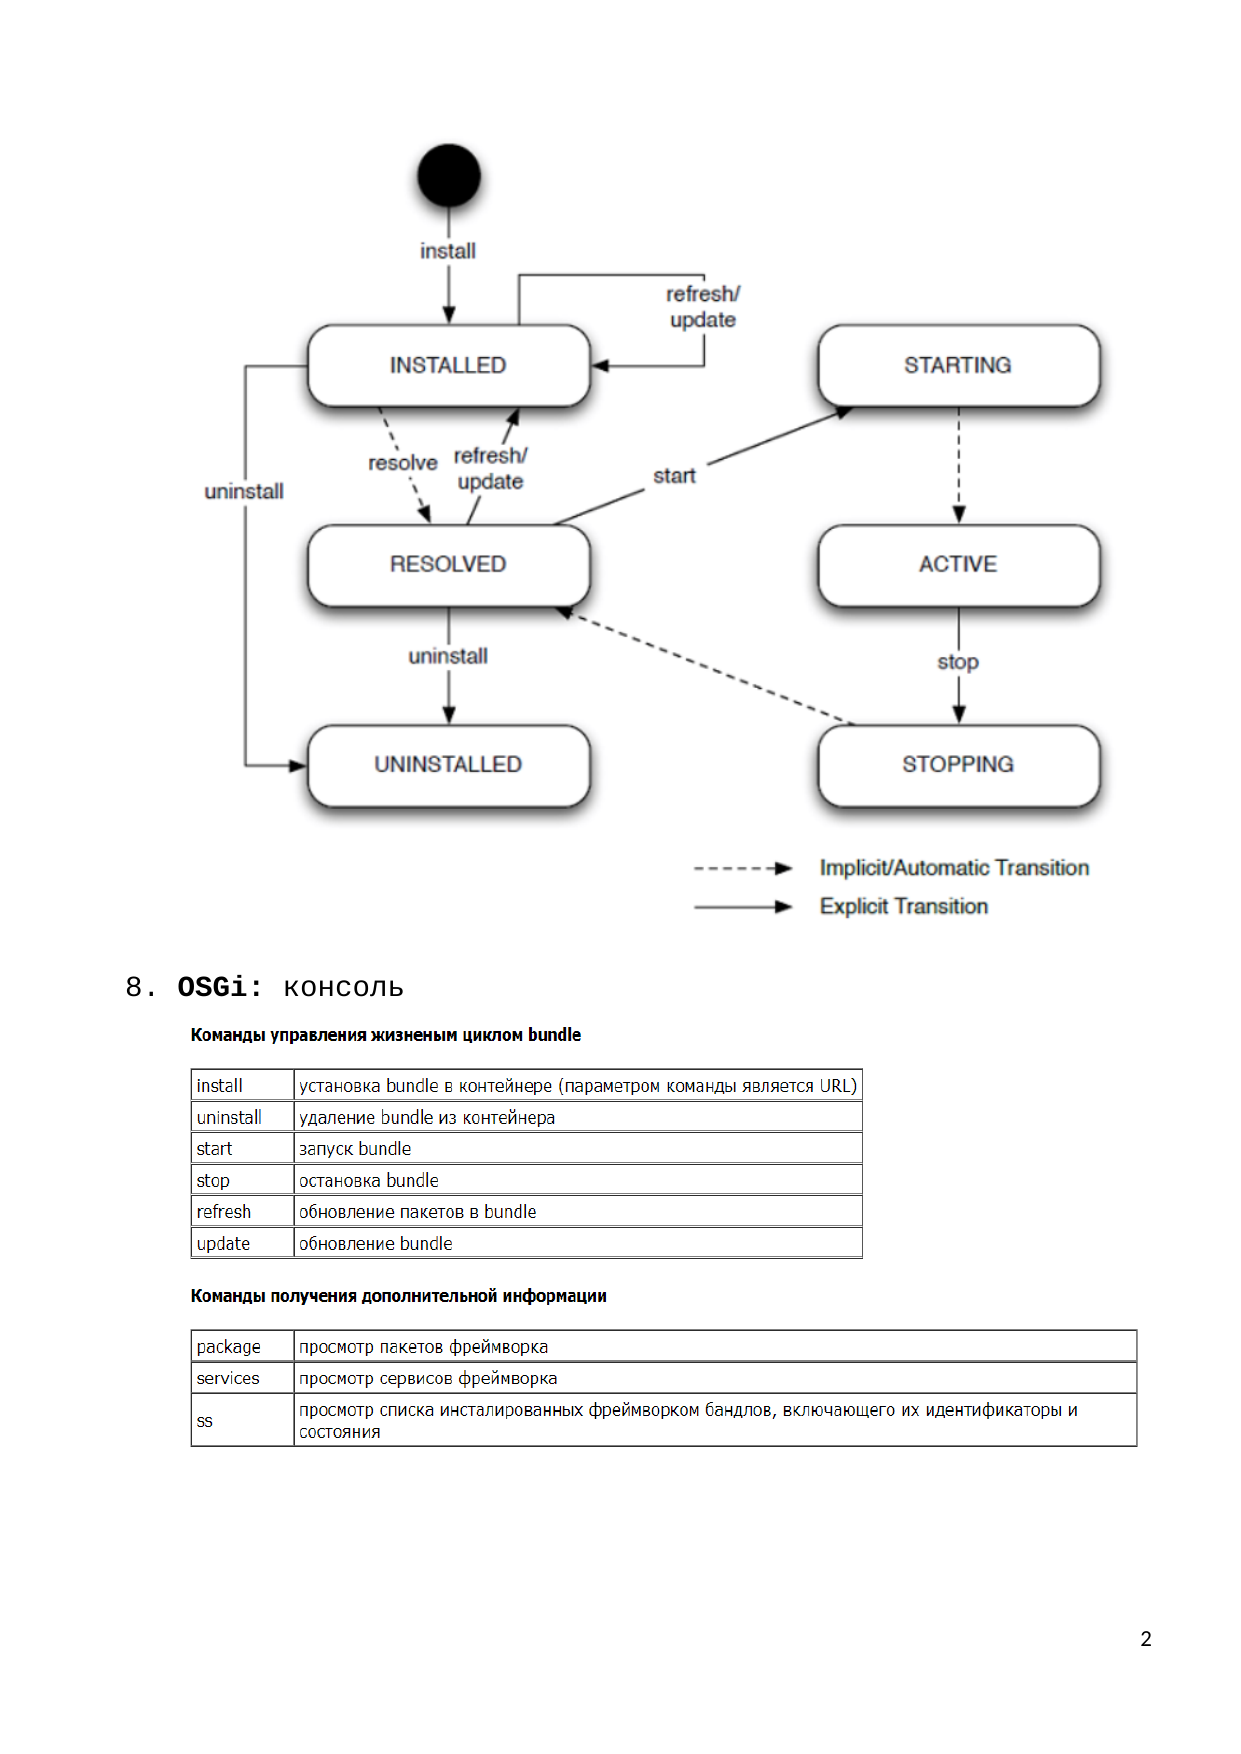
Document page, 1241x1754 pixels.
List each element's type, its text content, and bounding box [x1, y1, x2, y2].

picture [177, 118, 1152, 931]
list OSGi: консоль [177, 973, 1152, 1006]
picture [177, 1010, 1151, 1462]
